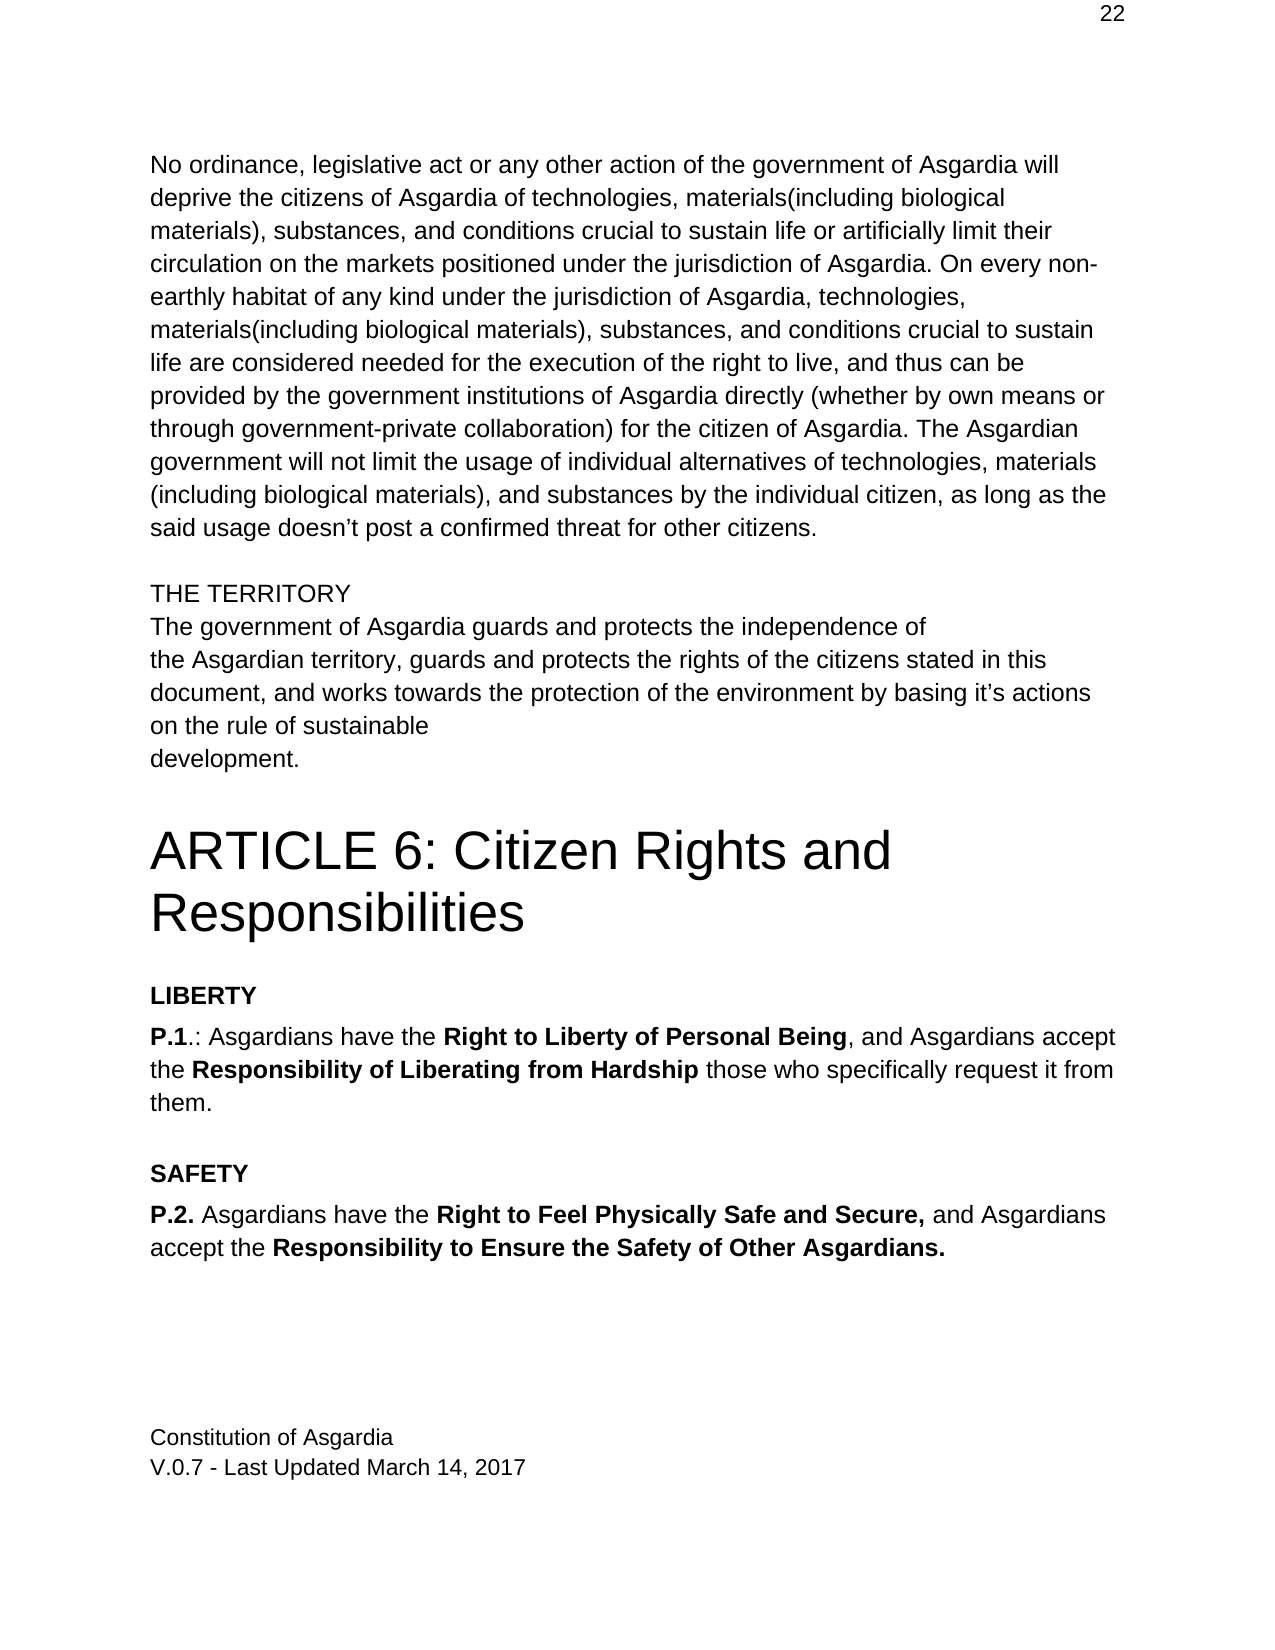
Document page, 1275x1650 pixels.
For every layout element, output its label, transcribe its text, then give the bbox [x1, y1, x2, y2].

text P.1.: Asgardians have the Right to Liberty of Personal Being, and Asgardians accept the Responsibility of Liberating from Hardship those who specifically request it from them. [150, 1022, 1125, 1117]
text P.2. Asgardians have the Right to Feel Physically Safe and Secure, and Asgardians accept the Responsibility to Ensure the Safety of Other Asgardians. [150, 1200, 1125, 1262]
text the Asgardian territory, guards and protects the rights of the citizens stated in this document, and works towards the protection of the environment by basing it’s actions on the rule of sustainable [150, 645, 1125, 740]
title ARTICLE 6: Citizen Rights and Responsibilities [150, 819, 1125, 943]
subtitle SAFETY [150, 1158, 1125, 1187]
text development. [150, 744, 1125, 773]
text THE TERRITORY [150, 579, 1125, 608]
text The government of Asgardia guards and protects the independence of [150, 612, 1125, 641]
text No ordinance, legislative act or any other action of the government of Asgardia will deprive the citizens of Asgardia of technologies, materials(including biological materials), substances, and conditions crucial to sustain life or artificially limit their circulation on the markets positioned under the jurisdiction of Asgardia. On every non-earthly habitat of any kind under the jurisdiction of Asgardia, technologies, materials(including biological materials), substances, and conditions crucial to sustain life are considered needed for the execution of the right to live, and thus can be provided by the government institutions of Asgardia directly (whether by own means or through government-private collaboration) for the citizen of Asgardia. The Asgardian government will not limit the usage of individual alternatives of technologies, materials (including biological materials), and substances by the individual citizen, as long as the said usage doesn’t post a confirmed threat for other citizens. [150, 150, 1125, 542]
subtitle LIBERTY [150, 981, 1125, 1009]
